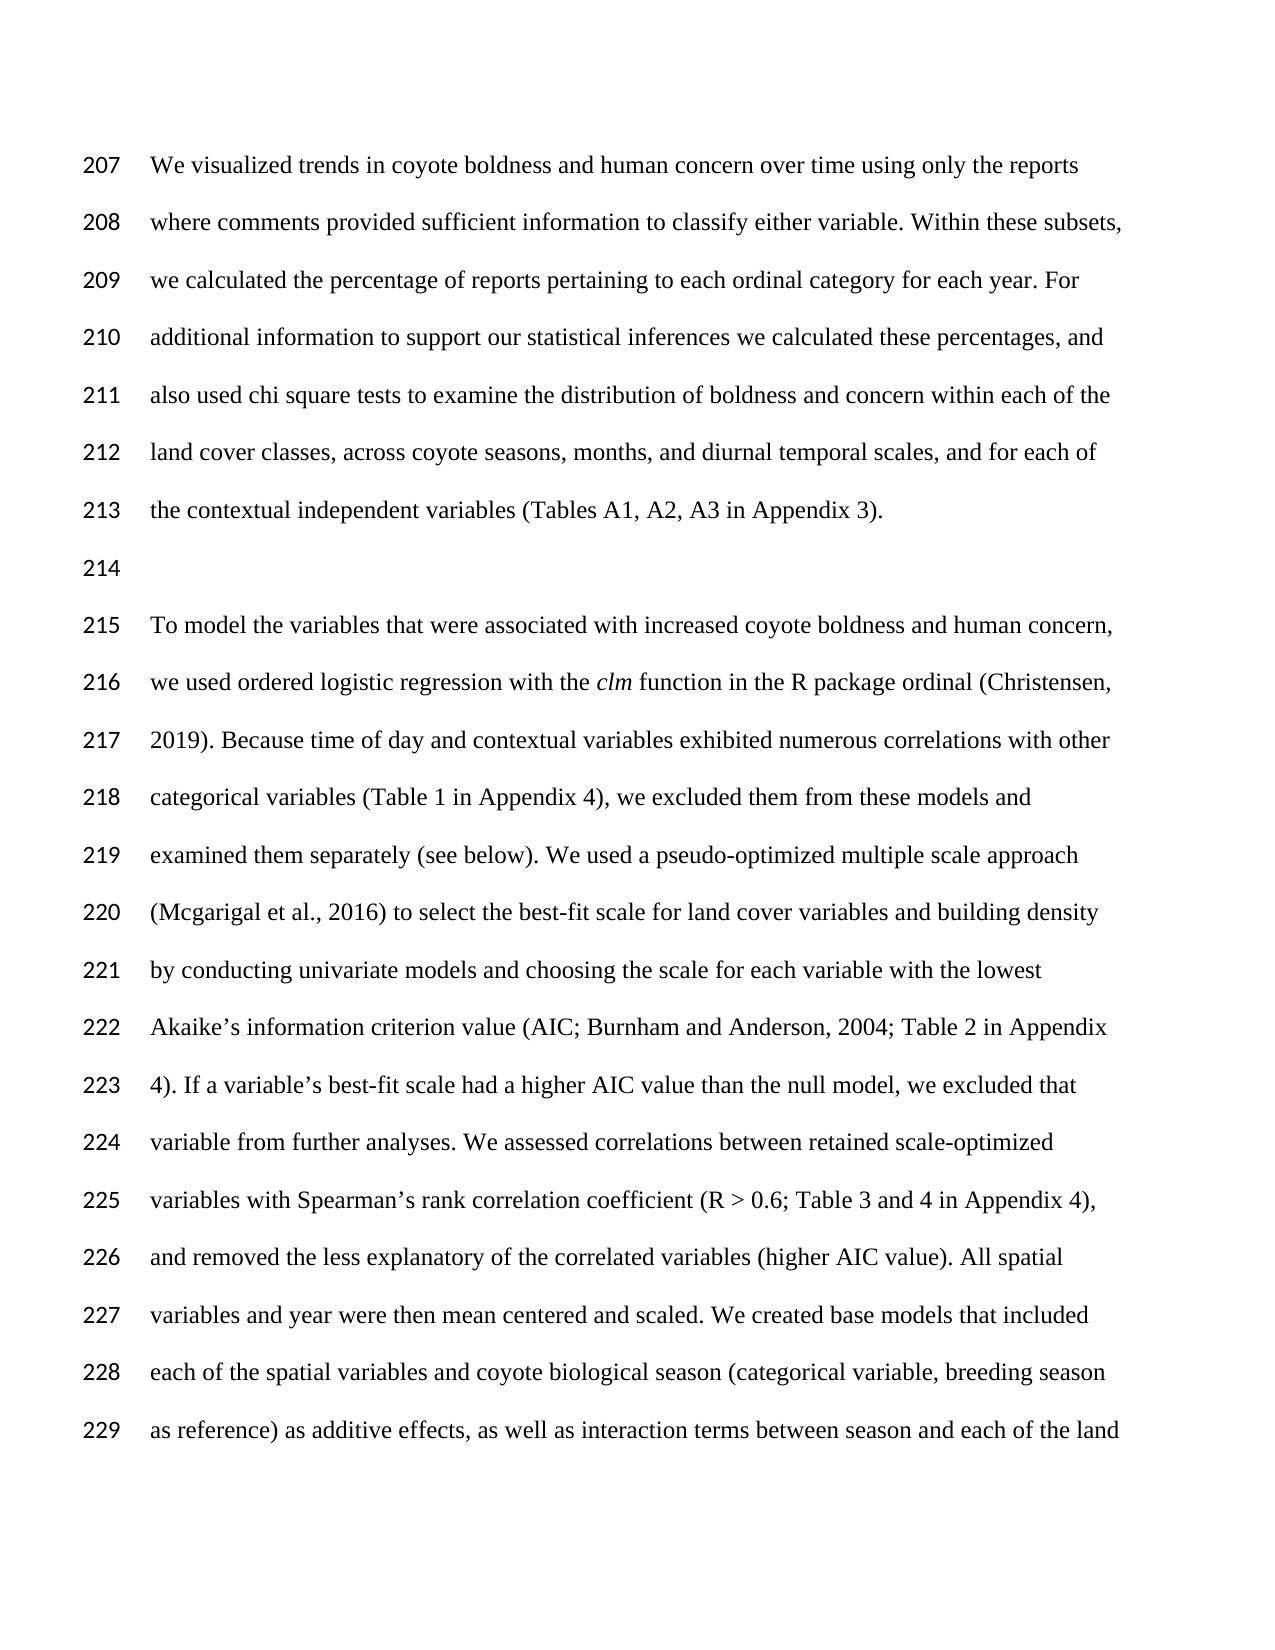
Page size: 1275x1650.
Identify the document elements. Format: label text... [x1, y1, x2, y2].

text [150, 610, 1125, 1444]
text We visualized trends in coyote boldness and human concern over time using only the reports where comments provided sufficient information to classify either variable. Within these subsets, we calculated the percentage of reports pertaining to each ordinal category for each year. For additional information to support our statistical inferences we calculated these percentages, and also used chi square tests to examine the distribution of boldness and concern within each of the land cover classes, across coyote seasons, months, and diurnal temporal scales, and for each of the contextual independent variables (Tables A1, A2, A3 in Appendix 3). [150, 150, 1125, 524]
